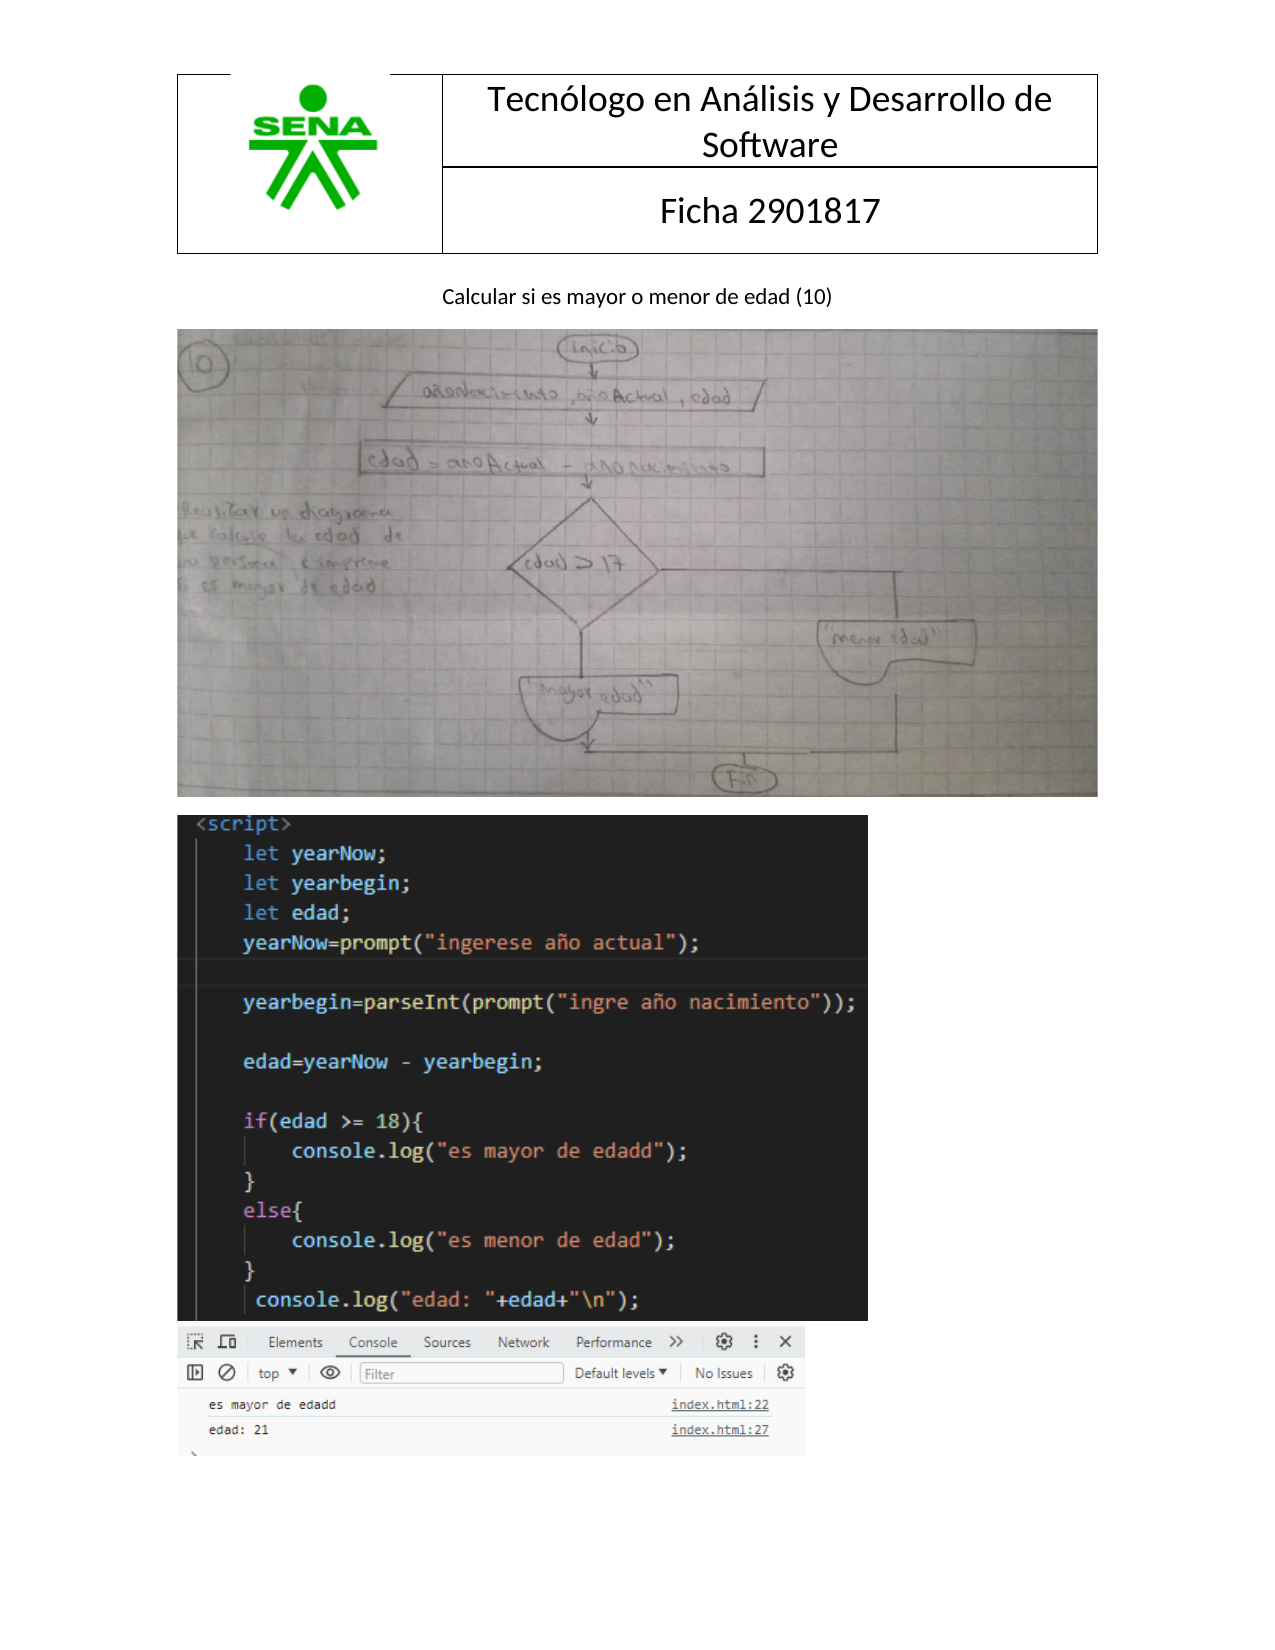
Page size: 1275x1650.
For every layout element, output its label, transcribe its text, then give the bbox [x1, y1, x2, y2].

picture [177, 1322, 806, 1456]
picture [177, 329, 1098, 797]
picture [177, 815, 868, 1321]
text Calcular si es mayor o menor de edad (10) [177, 282, 1098, 310]
picture [230, 74, 390, 226]
